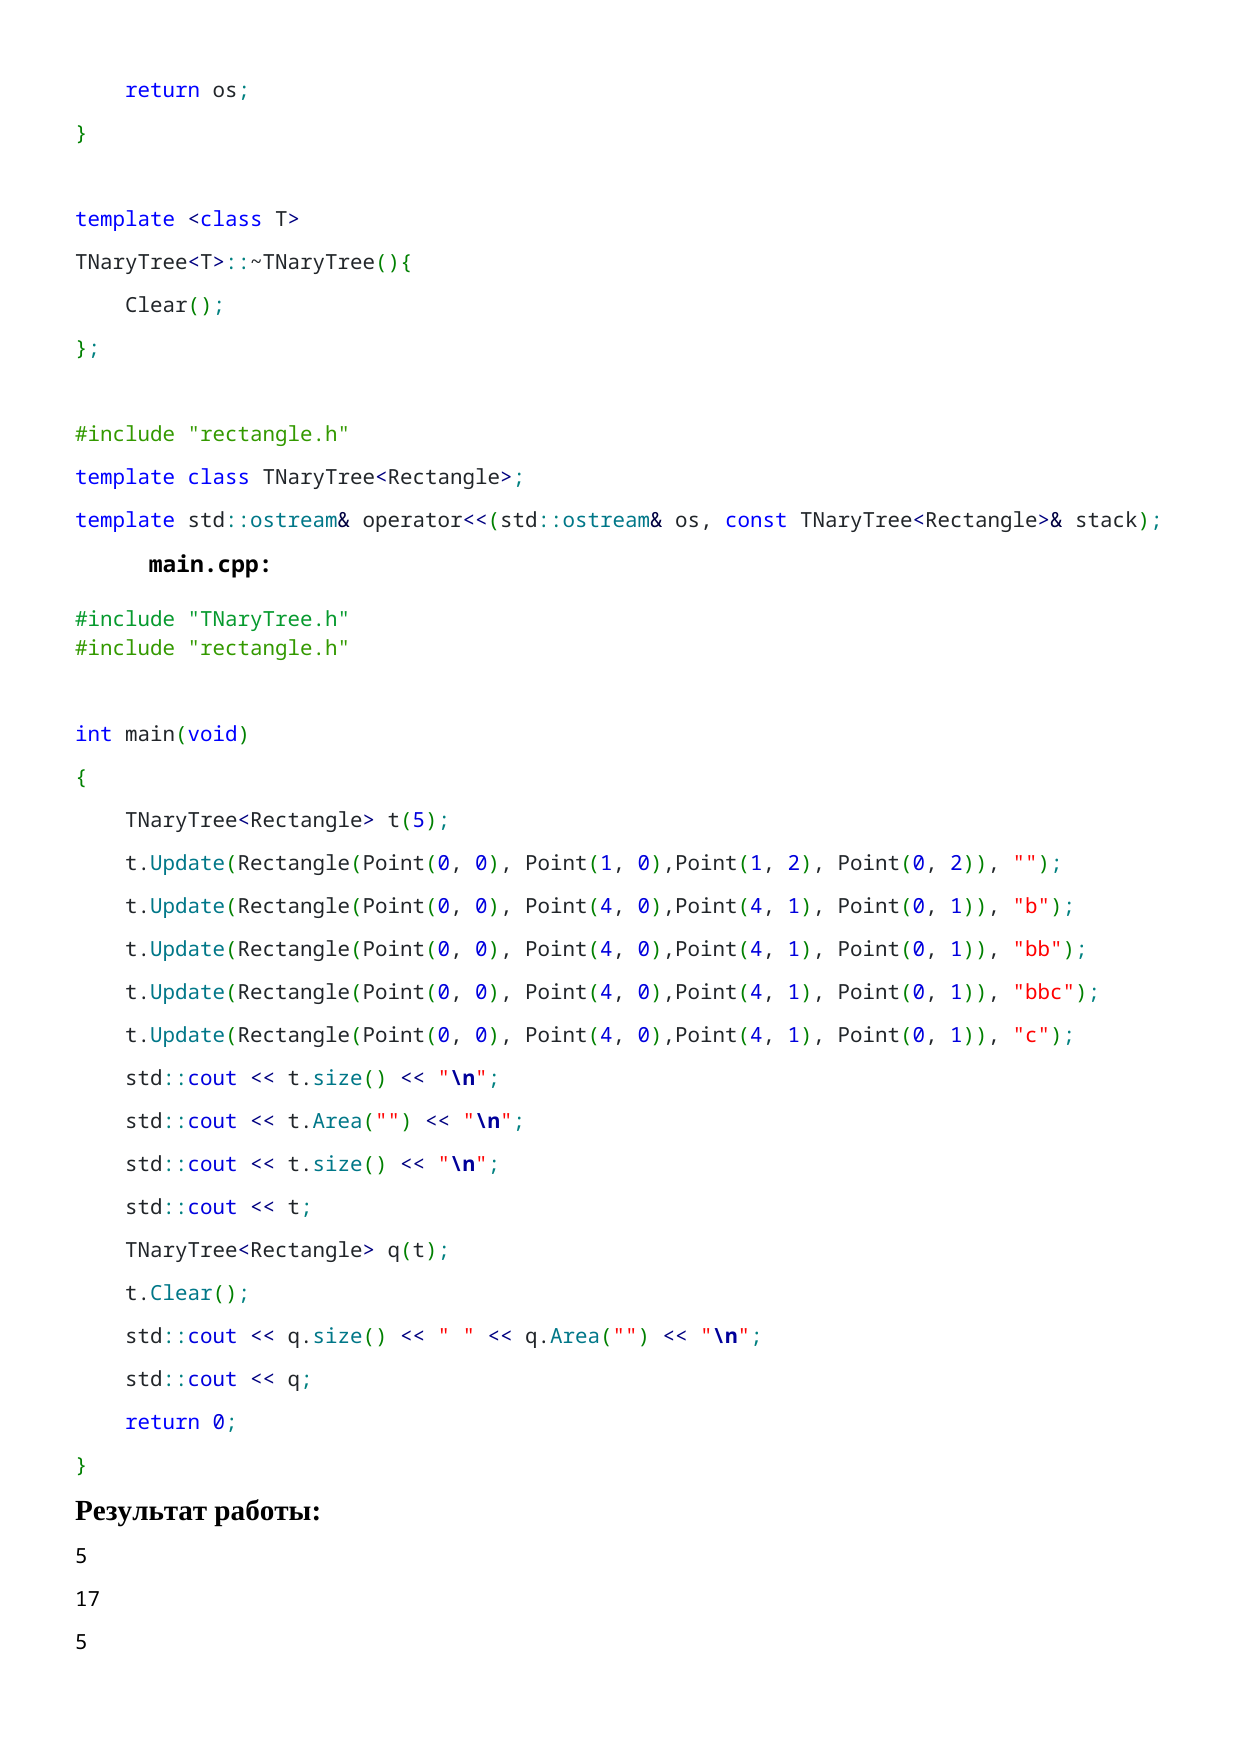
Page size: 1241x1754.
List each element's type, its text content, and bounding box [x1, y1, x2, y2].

text TNaryTree<Rectangle> q(t); [75, 1235, 1165, 1264]
text std::cout << t; [75, 1192, 1165, 1221]
text #include "rectangle.h" [75, 419, 1165, 448]
text #include "TNaryTree.h" [75, 604, 1165, 633]
text std::cout << t.Area("") << "\n"; [75, 1106, 1165, 1134]
text TNaryTree<T>::~TNaryTree(){ [75, 247, 1165, 276]
text t.Update(Rectangle(Point(0, 0), Point(4, 0),Point(4, 1), Point(0, 1)), "b"); [75, 891, 1165, 919]
text 17 [75, 1584, 1165, 1613]
text template class TNaryTree<Rectangle>; [75, 462, 1165, 491]
text return 0; [75, 1407, 1165, 1436]
text t.Update(Rectangle(Point(0, 0), Point(4, 0),Point(4, 1), Point(0, 1)), "c"); [75, 1020, 1165, 1048]
text t.Update(Rectangle(Point(0, 0), Point(1, 0),Point(1, 2), Point(0, 2)), ""); [75, 848, 1165, 876]
text t.Update(Rectangle(Point(0, 0), Point(4, 0),Point(4, 1), Point(0, 1)), "bb"); [75, 934, 1165, 962]
text } [75, 118, 1165, 146]
text template <class T> [75, 204, 1165, 232]
text int main(void) [75, 719, 1165, 747]
text std::cout << q; [75, 1364, 1165, 1393]
text return os; [75, 75, 1165, 103]
text template std::ostream& operator<<(std::ostream& os, const TNaryTree<Rectangle>& stack); [75, 505, 1165, 534]
text Результат работы: [75, 1493, 1165, 1527]
text std::cout << t.size() << "\n"; [75, 1149, 1165, 1178]
text }; [75, 333, 1165, 362]
text } [75, 1450, 1165, 1479]
text t.Clear(); [75, 1278, 1165, 1307]
text 5 [75, 1541, 1165, 1570]
text std::cout << t.size() << "\n"; [75, 1063, 1165, 1092]
text 5 [75, 1627, 1165, 1656]
text { [75, 762, 1165, 790]
text TNaryTree<Rectangle> t(5); [75, 805, 1165, 833]
list main.cpp: [75, 548, 1165, 579]
text t.Update(Rectangle(Point(0, 0), Point(4, 0),Point(4, 1), Point(0, 1)), "bbc"); [75, 977, 1165, 1006]
text #include "rectangle.h" [75, 633, 1165, 661]
text std::cout << q.size() << " " << q.Area("") << "\n"; [75, 1321, 1165, 1350]
text Clear(); [75, 290, 1165, 318]
